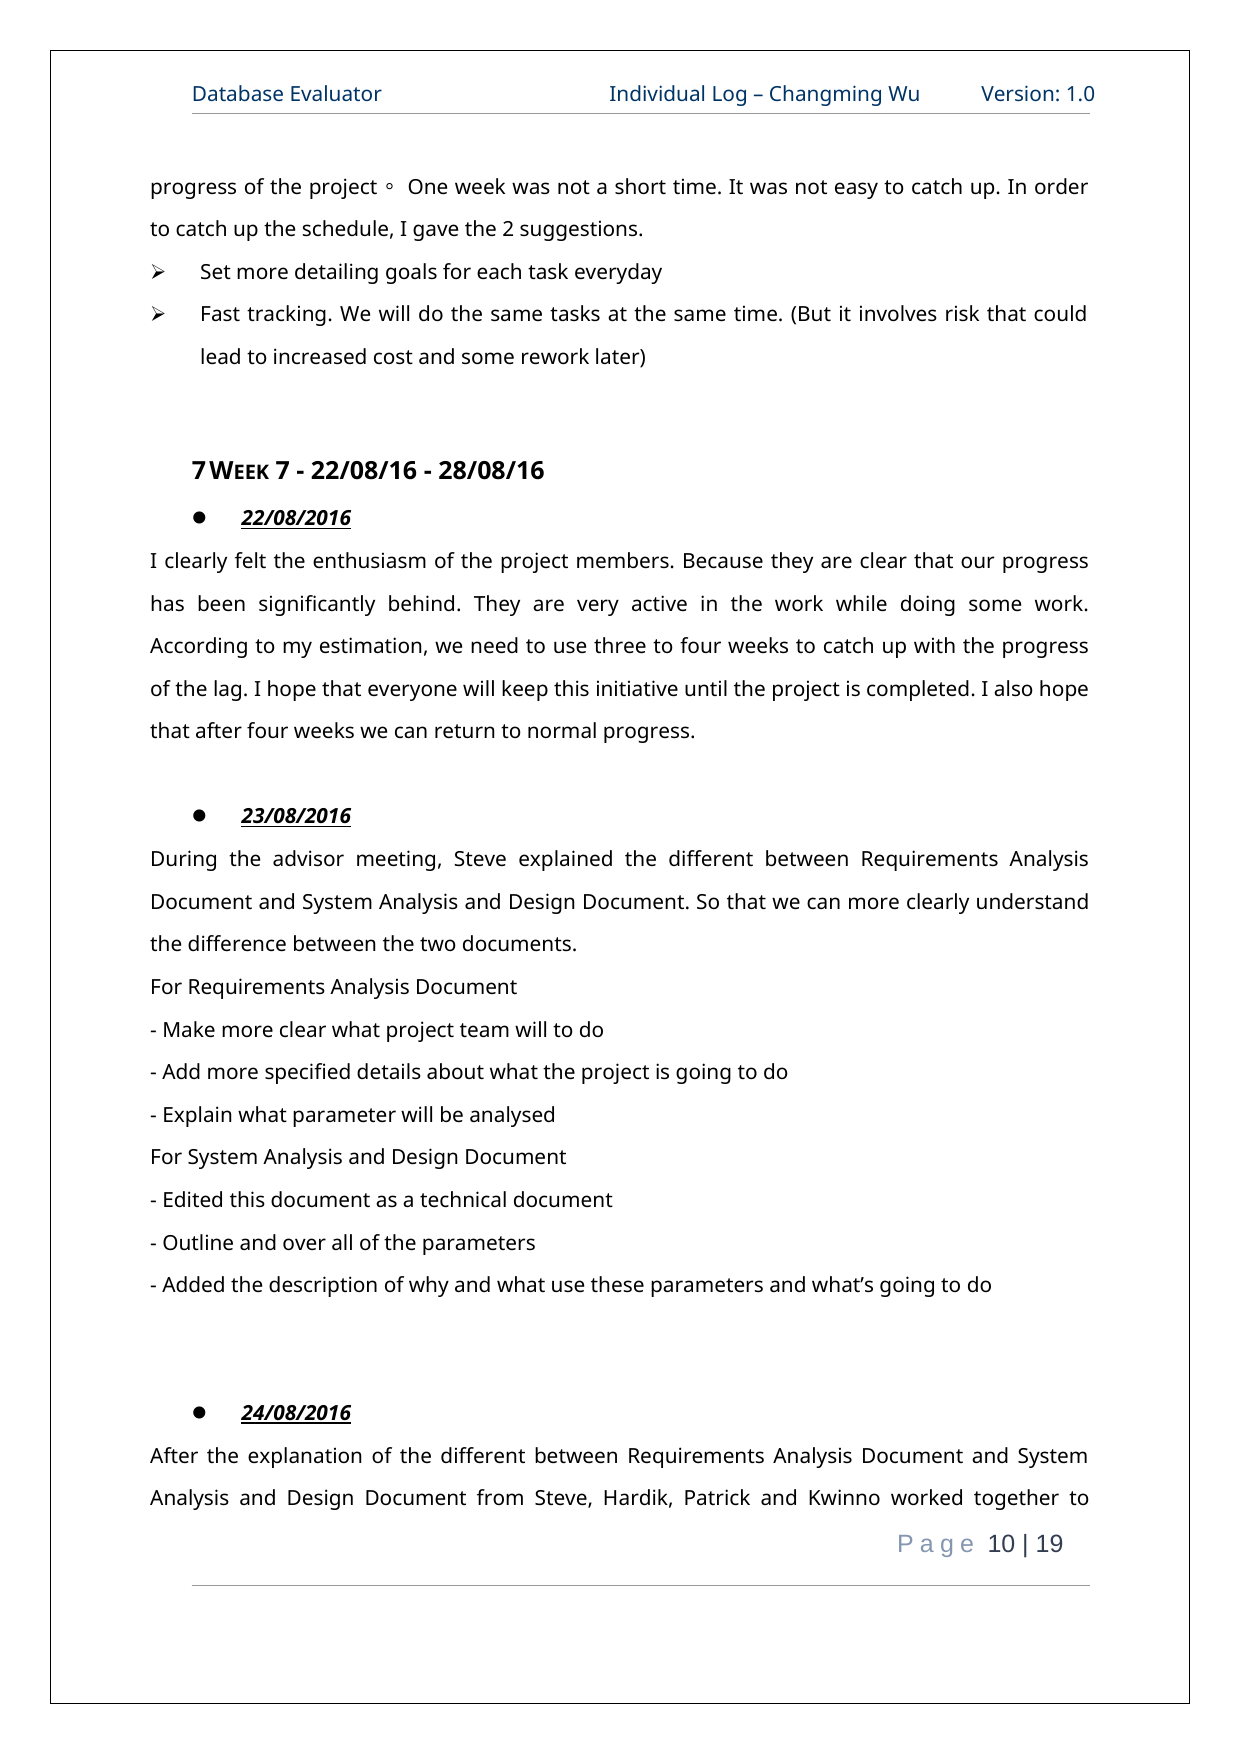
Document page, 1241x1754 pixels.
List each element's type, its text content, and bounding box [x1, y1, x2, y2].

text For System Analysis and Design Document [150, 1142, 1090, 1171]
list 23/08/2016 [191, 802, 1090, 830]
list 24/08/2016 [191, 1398, 1090, 1427]
text - Add more specified details about what the project is going to do [150, 1057, 1090, 1086]
text For Requirements Analysis Document [150, 972, 1090, 1001]
text During the advisor meeting, Steve explained the different between Requirements Analysis Document and System Analysis and Design Document. So that we can more clearly understand the difference between the two documents. [150, 844, 1090, 958]
text I clearly felt the enthusiasm of the project members. Because they are clear that our progress has been significantly behind. They are very active in the work while doing some work. According to my estimation, we need to use three to four weeks to catch up with the progress of the lag. I hope that everyone will keep this initiative until the project is completed. I also hope that after four weeks we can return to normal progress. [150, 546, 1090, 745]
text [150, 1441, 1090, 1512]
list 22/08/2016 [191, 503, 1090, 532]
text - Added the description of why and what use these parameters and what’s going to do [150, 1270, 1090, 1299]
list Fast tracking. We will do the same tasks at the same time. (But it involves risk that could lead to increased cost and some rework later) [150, 299, 1090, 371]
text - Make more clear what project team will to do [150, 1015, 1090, 1043]
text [150, 172, 1090, 243]
text - Edited this document as a technical document [150, 1185, 1090, 1213]
text - Explain what parameter will be analysed [150, 1100, 1090, 1128]
list Set more detailing goals for each task everyday [150, 257, 1090, 285]
subtitle Week 7 - 22/08/16 - 28/08/16 [192, 452, 1090, 486]
text - Outline and over all of the parameters [150, 1228, 1090, 1256]
